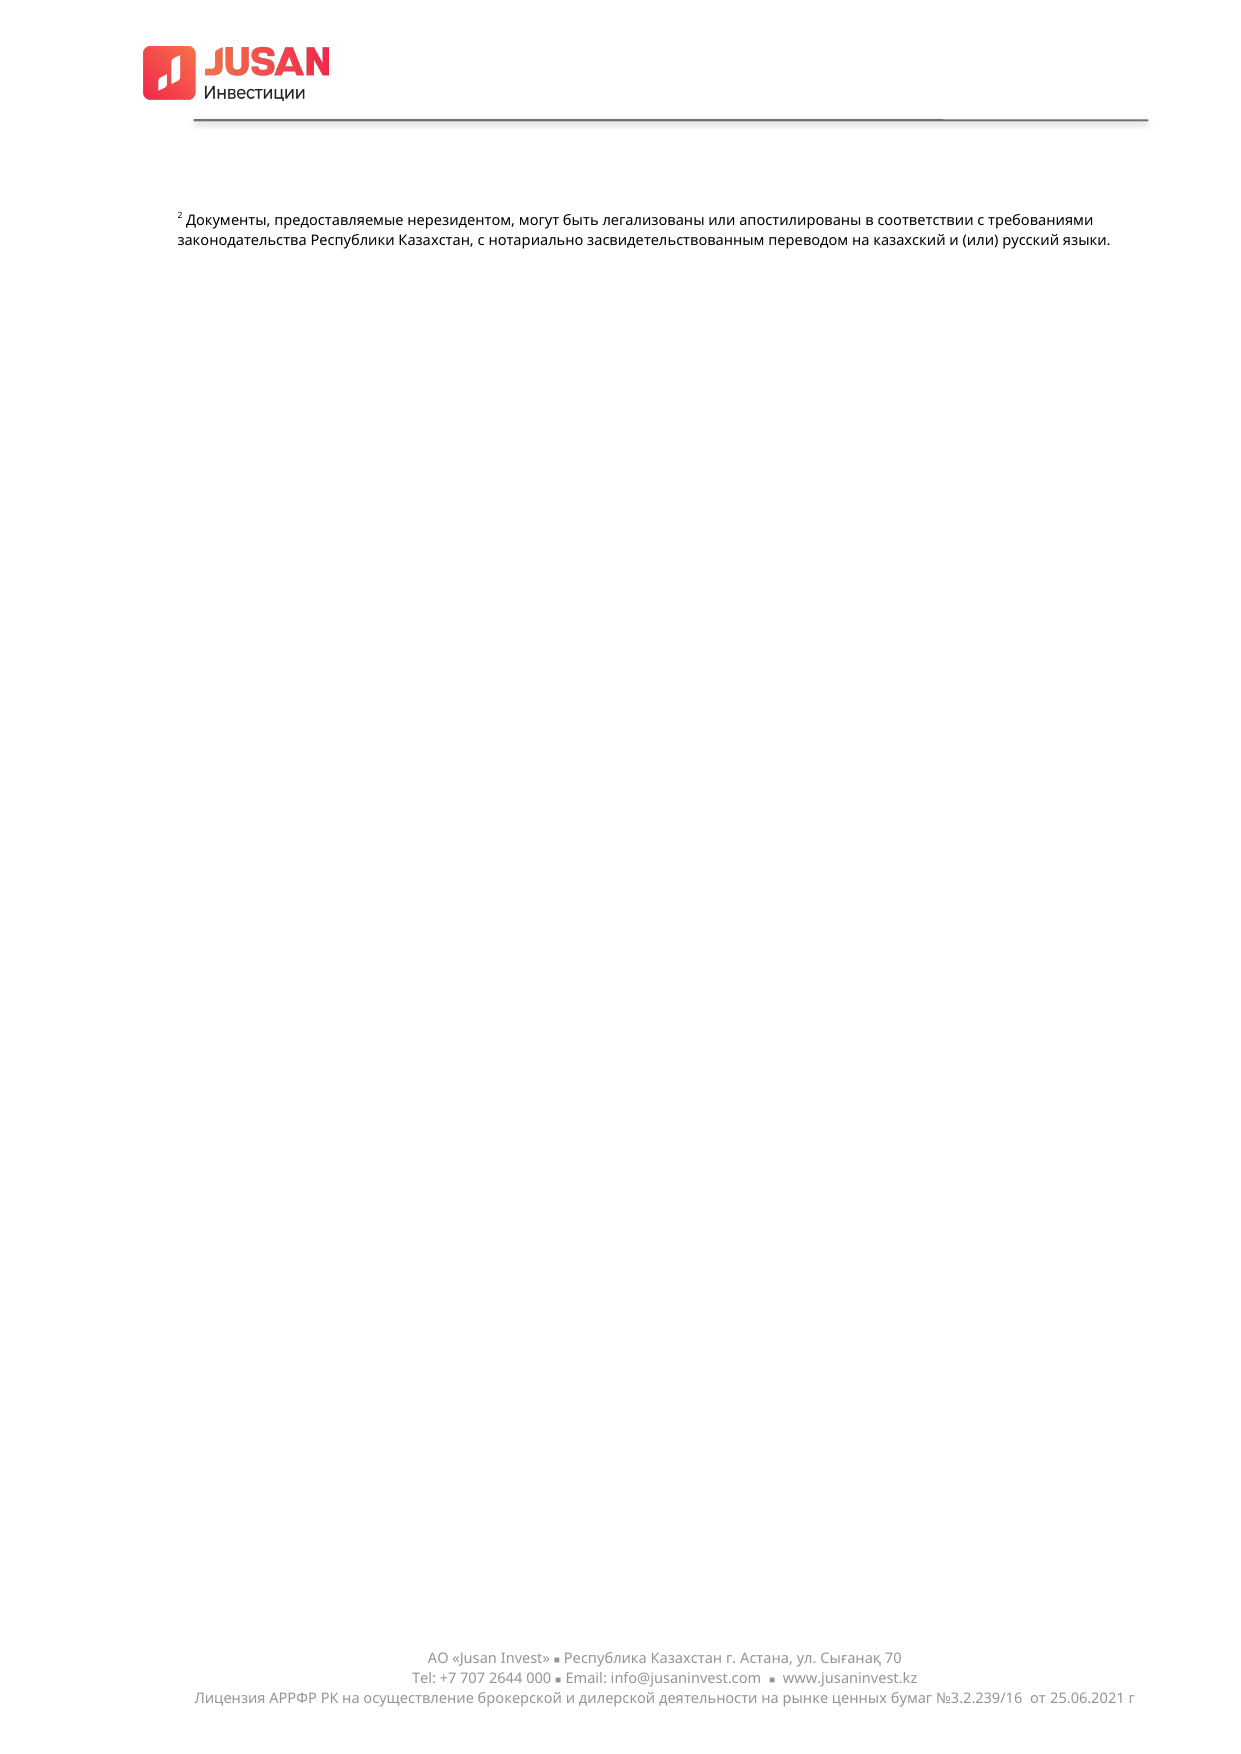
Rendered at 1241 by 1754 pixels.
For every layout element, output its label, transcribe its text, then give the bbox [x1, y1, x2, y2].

text 2 Документы, предоставляемые нерезидентом, могут быть легализованы или апостилированы в соответствии с требованиями законодательства Республики Казахстан, с нотариально засвидетельствованным переводом на казахский и (или) русский языки. [177, 209, 1152, 249]
picture [143, 46, 329, 101]
